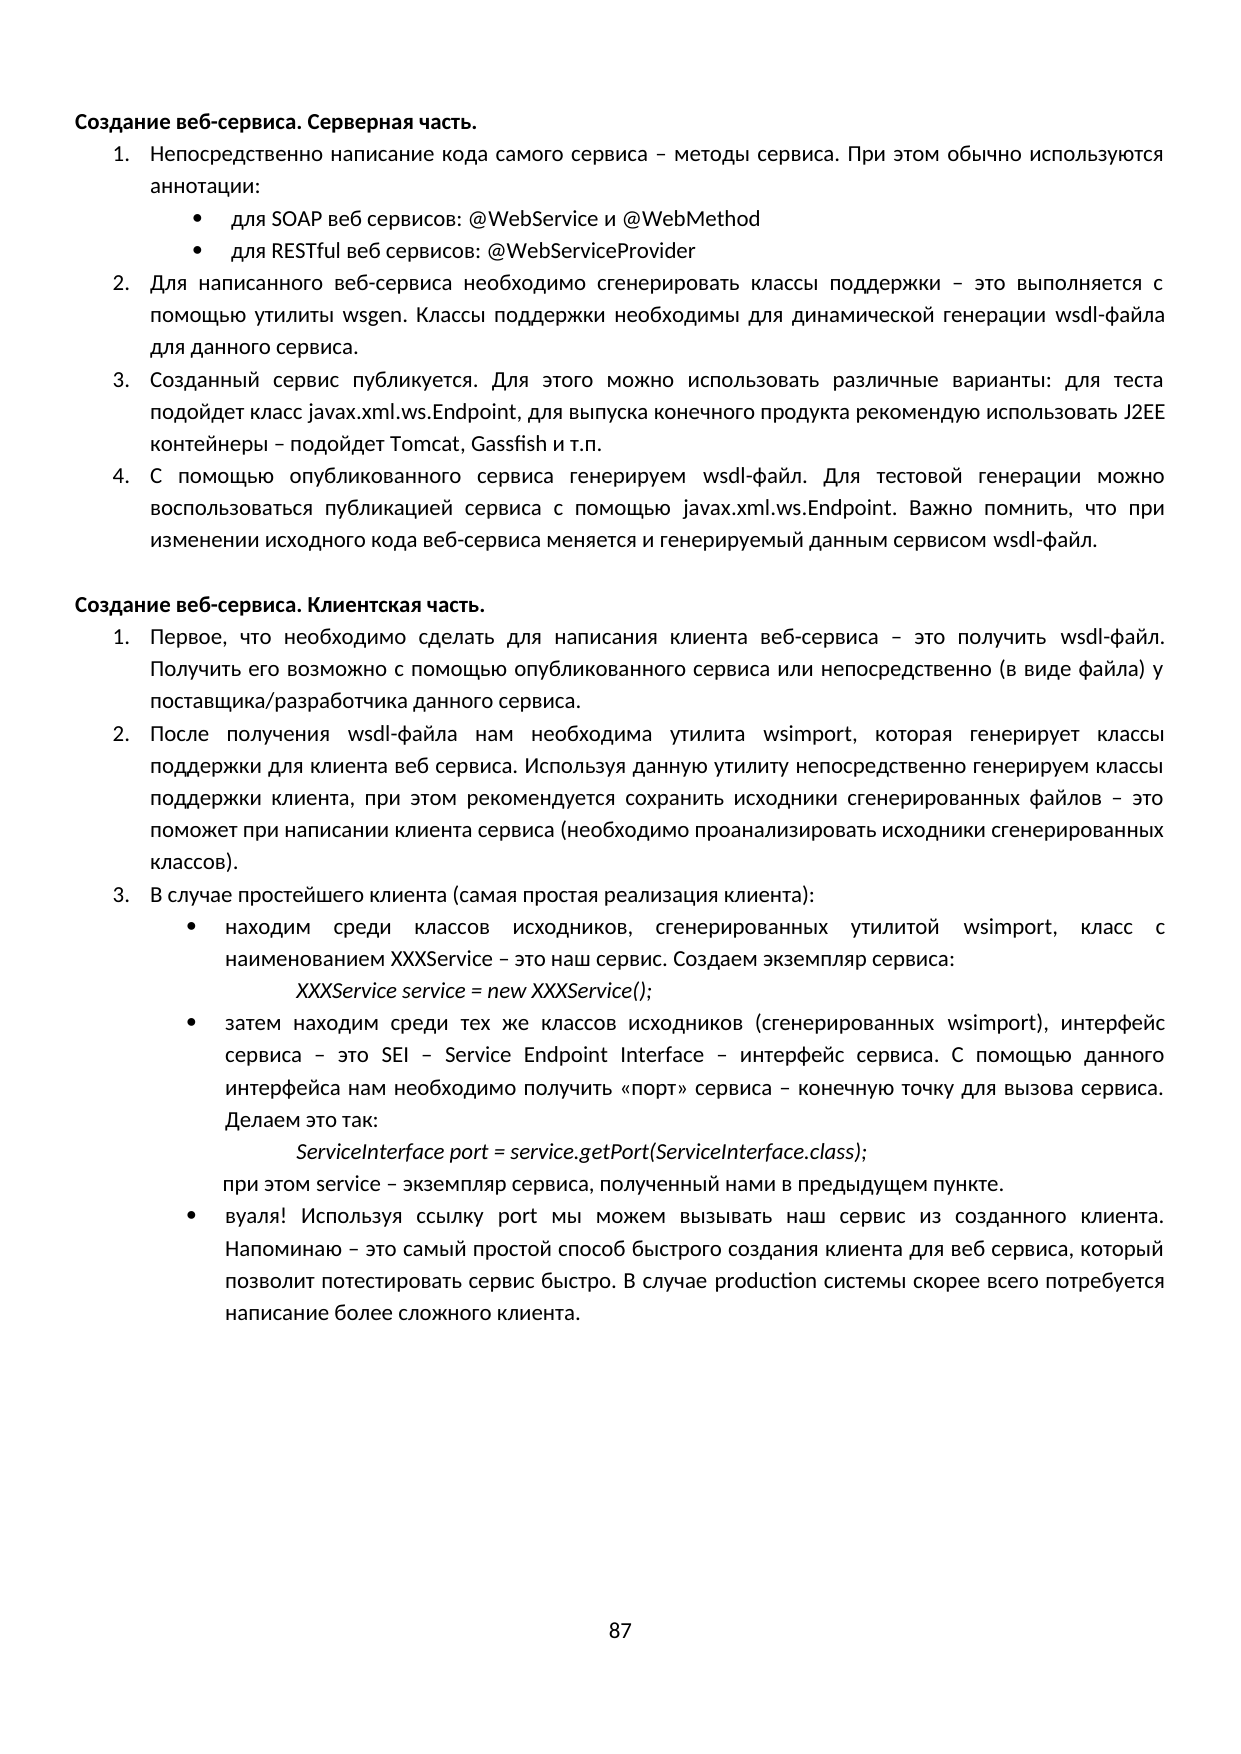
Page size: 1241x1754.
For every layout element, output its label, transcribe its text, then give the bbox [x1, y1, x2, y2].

list Первое, что необходимо сделать для написания клиента веб-сервиса – это получить wsdl-файл. Получить его возможно с помощью опубликованного сервиса или непосредственно (в виде файла) у поставщика/разработчика данного сервиса. [112, 622, 1165, 714]
text при этом service – экземпляр сервиса, полученный нами в предыдущем пункте. [222, 1169, 1165, 1197]
list В случае простейшего клиента (самая простая реализация клиента): [112, 880, 1165, 908]
text Создание веб-сервиса. Серверная часть. [75, 107, 1165, 135]
list После получения wsdl-файла нам необходима утилита wsimport, которая генерирует классы поддержки для клиента веб сервиса. Используя данную утилиту непосредственно генерируем классы поддержки клиента, при этом рекомендуется сохранить исходники сгенерированных файлов – это поможет при написании клиента сервиса (необходимо проанализировать исходники сгенерированных классов). [112, 719, 1165, 876]
list Непосредственно написание кода самого сервиса – методы сервиса. При этом обычно используются аннотации: [112, 139, 1165, 199]
list находим среди классов исходников, сгенерированных утилитой wsimport, класс с наименованием XXXService – это наш сервис. Создаем экземпляр сервиса: [187, 912, 1165, 972]
text ServiceInterface port = service.getPort(ServiceInterface.class); [296, 1137, 1165, 1165]
list Для написанного веб-сервиса необходимо сгенерировать классы поддержки – это выполняется с помощью утилиты wsgen. Классы поддержки необходимы для динамической генерации wsdl-файла для данного сервиса. [112, 268, 1165, 361]
list для RESTful веб сервисов: @WebServiceProvider [193, 236, 1165, 264]
text XXXService service = new XXXService(); [296, 976, 1165, 1004]
list затем находим среди тех же классов исходников (сгенерированных wsimport), интерфейс сервиса – это SEI – Service Endpoint Interface – интерфейс сервиса. С помощью данного интерфейса нам необходимо получить «порт» сервиса – конечную точку для вызова сервиса. Делаем это так: [187, 1008, 1165, 1133]
list С помощью опубликованного сервиса генерируем wsdl-файл. Для тестовой генерации можно воспользоваться публикацией сервиса с помощью javax.xml.ws.Endpoint. Важно помнить, что при изменении исходного кода веб-сервиса меняется и генерируемый данным сервисом wsdl-файл. [112, 461, 1165, 554]
text Создание веб-сервиса. Клиентская часть. [75, 590, 1165, 618]
list для SOAP веб сервисов: @WebService и @WebMethod [193, 204, 1165, 232]
list Созданный сервис публикуется. Для этого можно использовать различные варианты: для теста подойдет класс javax.xml.ws.Endpoint, для выпуска конечного продукта рекомендую использовать J2EE контейнеры – подойдет Tomcat, Gassfish и т.п. [112, 365, 1165, 457]
list вуаля! Используя ссылку port мы можем вызывать наш сервис из созданного клиента. Напоминаю – это самый простой способ быстрого создания клиента для веб сервиса, который позволит потестировать сервис быстро. В случае production системы скорее всего потребуется написание более сложного клиента. [187, 1202, 1165, 1326]
